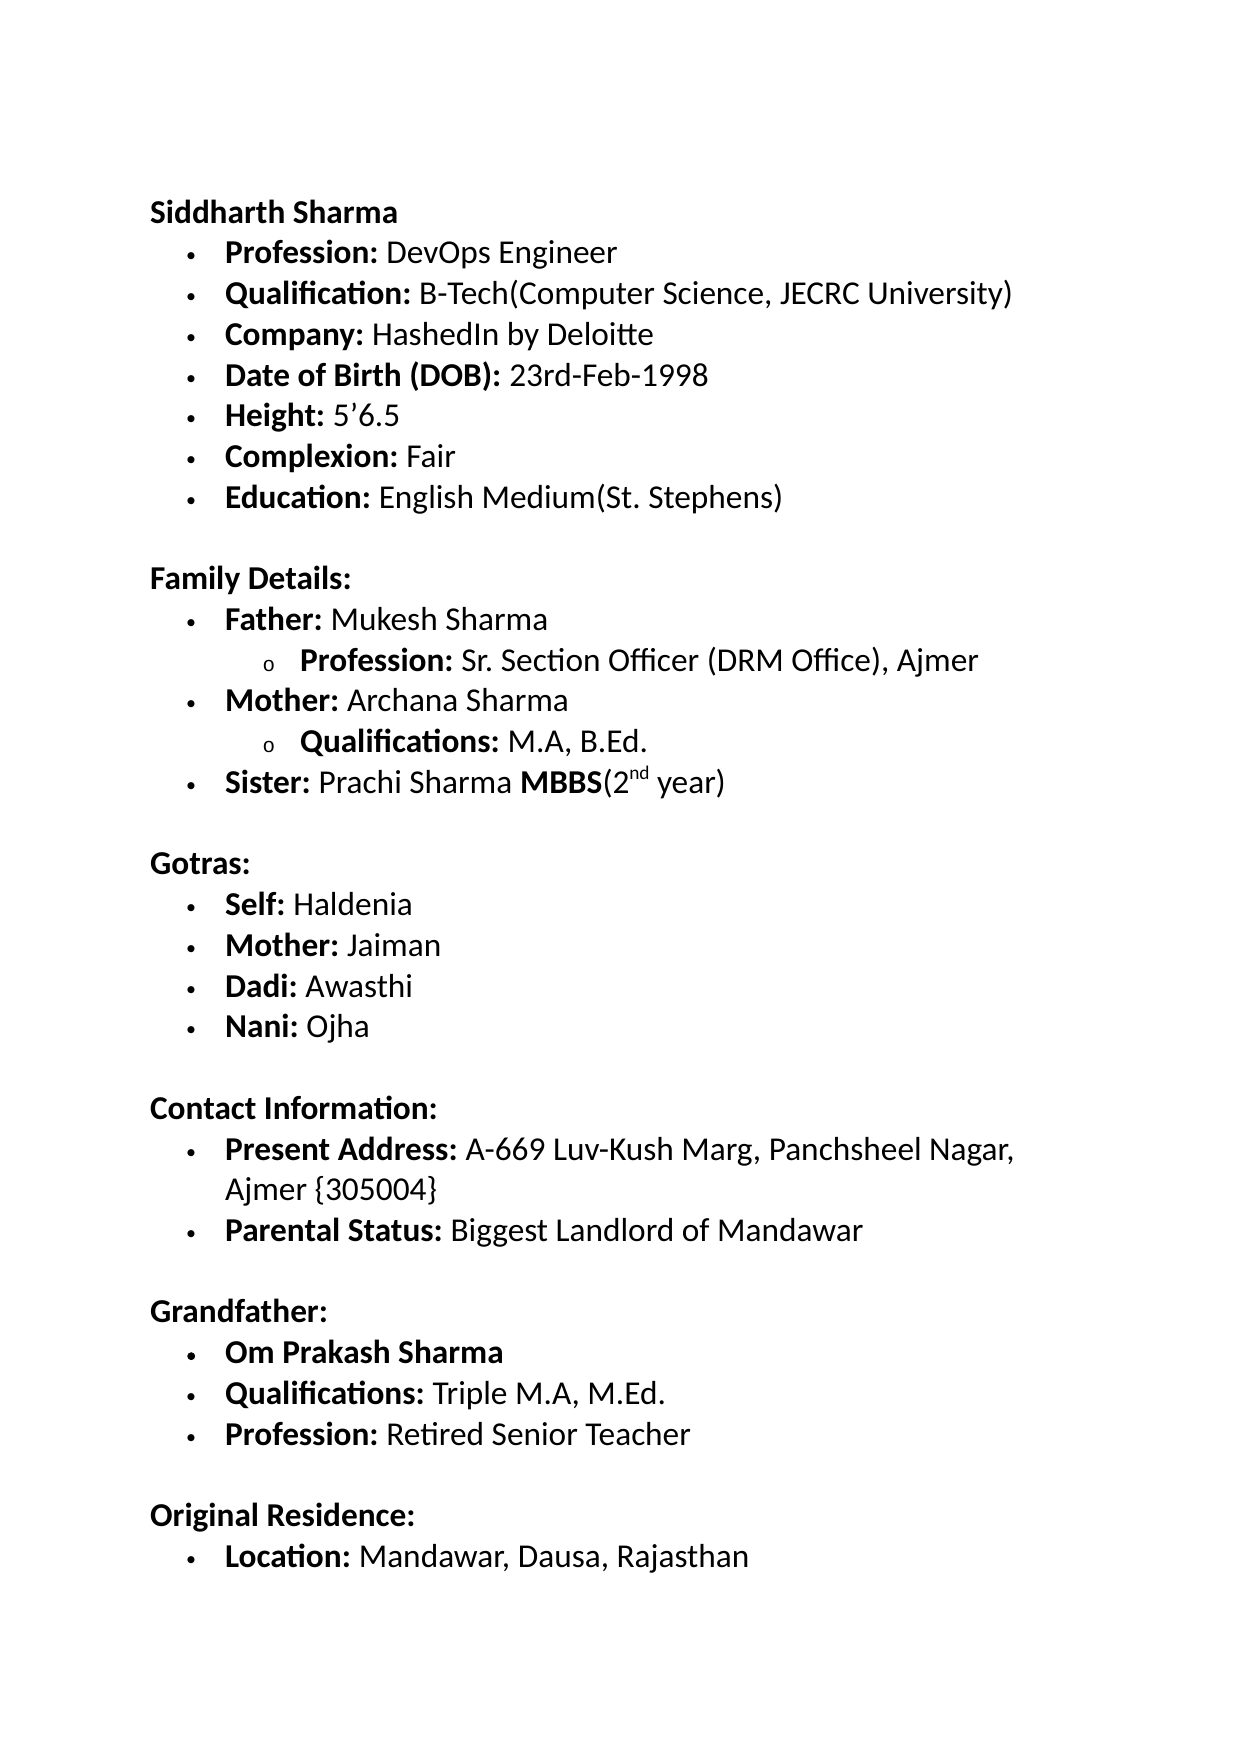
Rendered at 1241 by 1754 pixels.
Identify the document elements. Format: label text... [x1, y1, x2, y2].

list Self: Haldenia [187, 883, 1090, 924]
text Gotras: [150, 842, 1090, 883]
list Profession: DevOps Engineer [187, 231, 1090, 272]
text Contact Information: [150, 1087, 1090, 1127]
list Parental Status: Biggest Landlord of Mandawar [187, 1209, 1090, 1250]
list Qualification: B-Tech(Computer Science, JECRC University) [187, 272, 1090, 313]
list Education: English Medium(St. Stephens) [187, 476, 1090, 517]
list Company: HashedIn by Deloitte [187, 313, 1090, 354]
list Mother: Archana Sharma [187, 679, 1090, 720]
list Qualifications: Triple M.A, M.Ed. [187, 1372, 1090, 1413]
list Dadi: Awasthi [187, 964, 1090, 1005]
list Complexion: Fair [187, 435, 1090, 476]
list Nani: Ojha [187, 1005, 1090, 1046]
list Sister: Prachi Sharma MBBS(2nd year) [187, 761, 1090, 802]
list Father: Mukesh Sharma [187, 598, 1090, 639]
text Family Details: [150, 557, 1090, 598]
list Location: Mandawar, Dausa, Rajasthan [187, 1535, 1090, 1576]
text Grandfather: [150, 1290, 1090, 1331]
list Mother: Jaiman [187, 924, 1090, 964]
list Qualifications: M.A, B.Ed. [262, 720, 1090, 761]
list Height: 5’6.5 [187, 394, 1090, 435]
list Profession: Sr. Section Officer (DRM Office), Ajmer [262, 639, 1090, 679]
text Original Residence: [150, 1494, 1090, 1535]
text Siddharth Sharma [150, 150, 1090, 231]
list Profession: Retired Senior Teacher [187, 1413, 1090, 1453]
list Date of Birth (DOB): 23rd-Feb-1998 [187, 354, 1090, 394]
list Present Address: A-669 Luv-Kush Marg, Panchsheel Nagar, Ajmer {305004} [187, 1127, 1090, 1209]
list Om Prakash Sharma [187, 1331, 1090, 1372]
